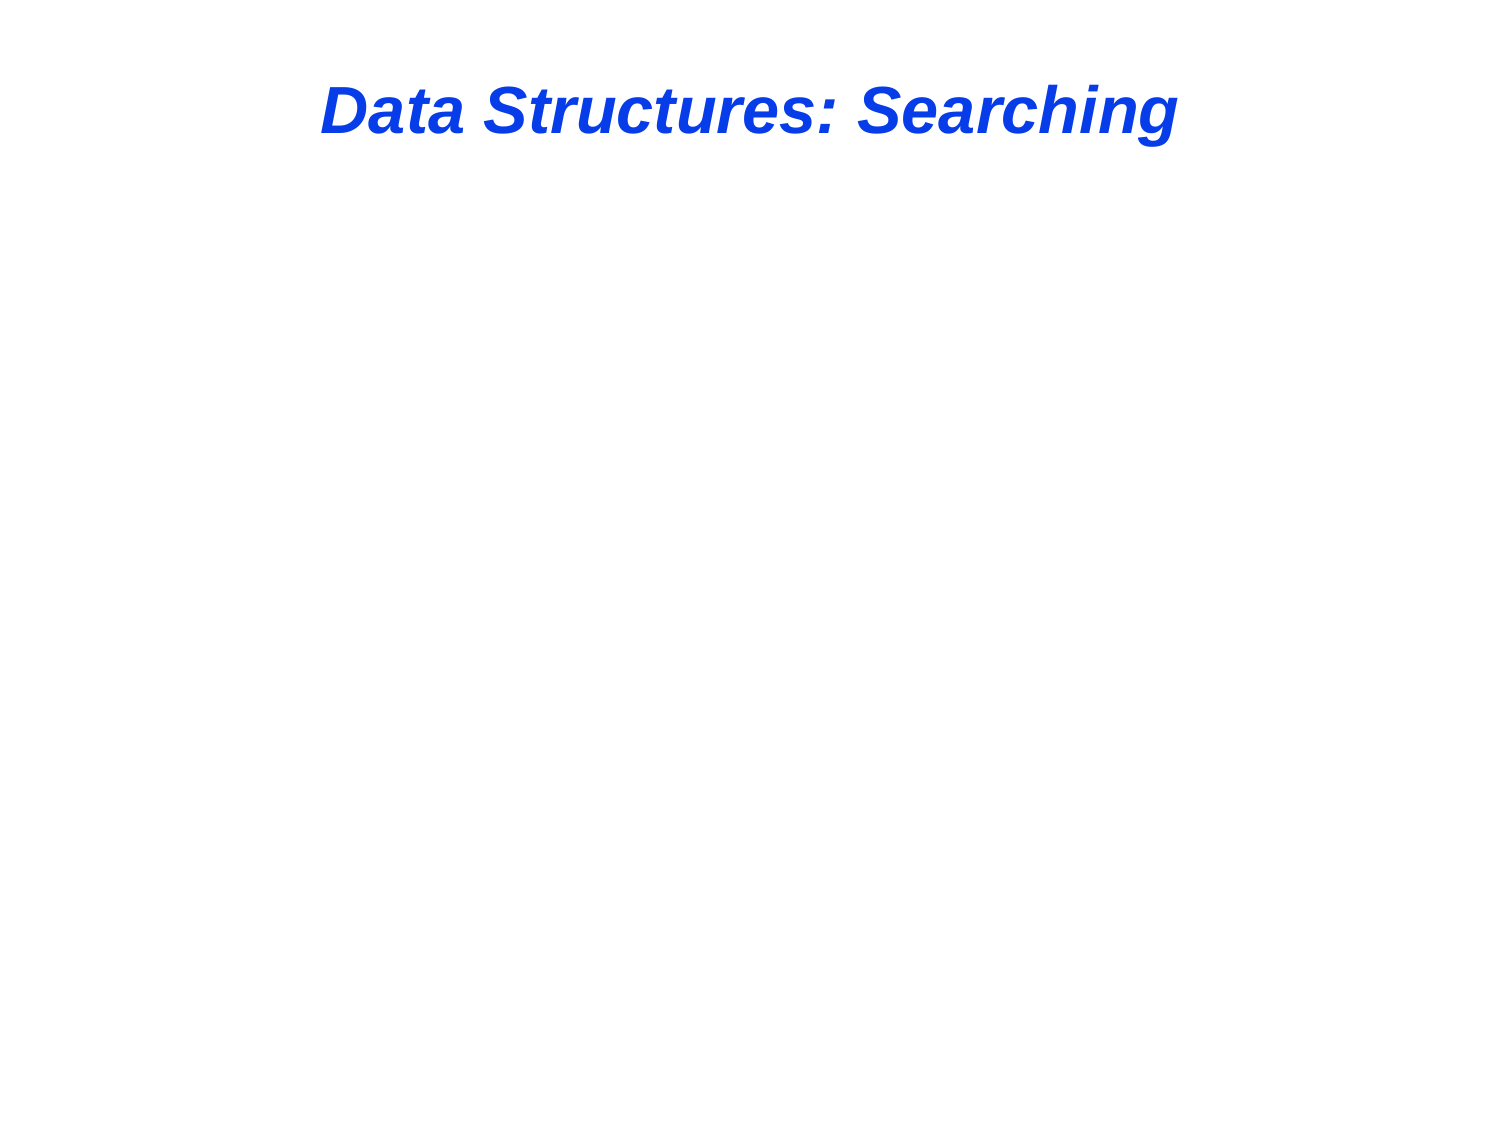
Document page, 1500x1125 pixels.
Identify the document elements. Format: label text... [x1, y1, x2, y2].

text Data Structures: Searching [321, 71, 1376, 147]
